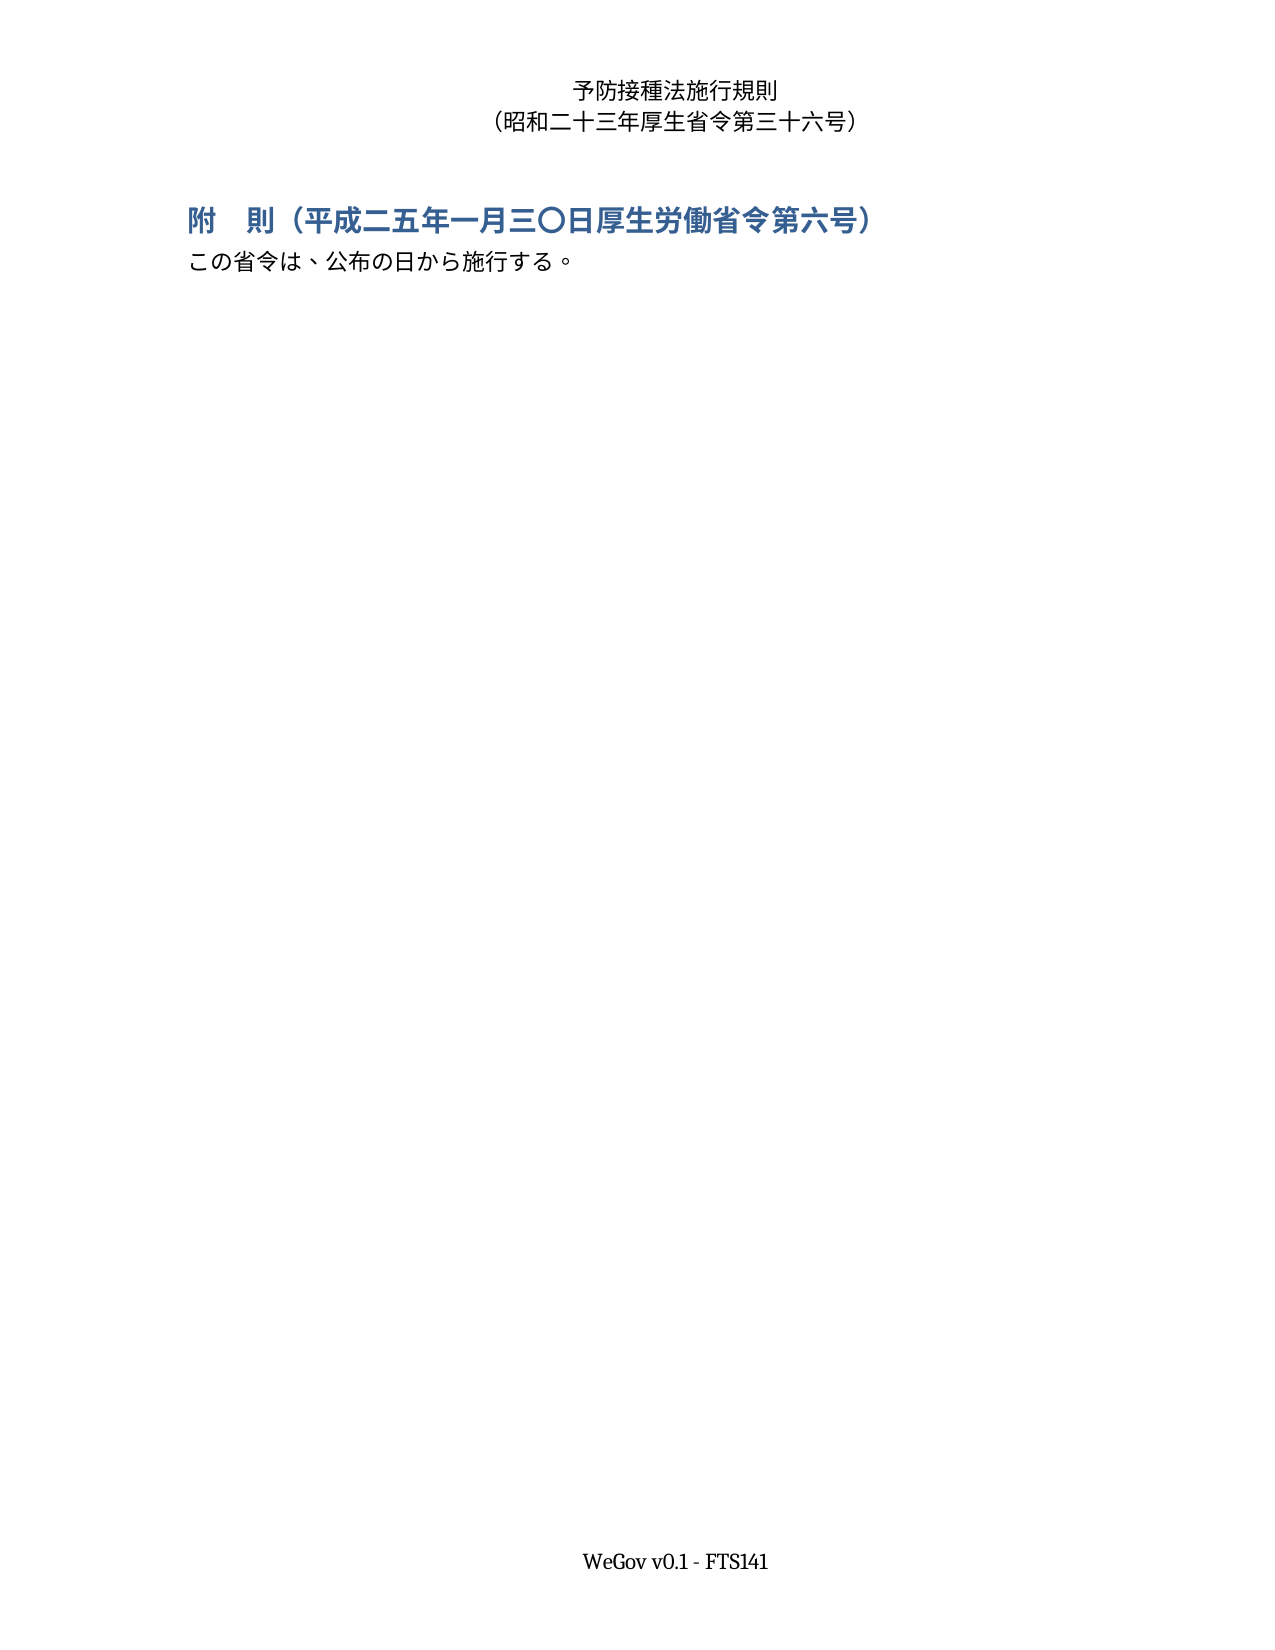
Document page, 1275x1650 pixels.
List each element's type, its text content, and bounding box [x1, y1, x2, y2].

text この省令は、公布の日から施行する。 [187, 246, 1087, 277]
subtitle 附 則（平成二五年一月三〇日厚生労働省令第六号） [187, 200, 1087, 240]
